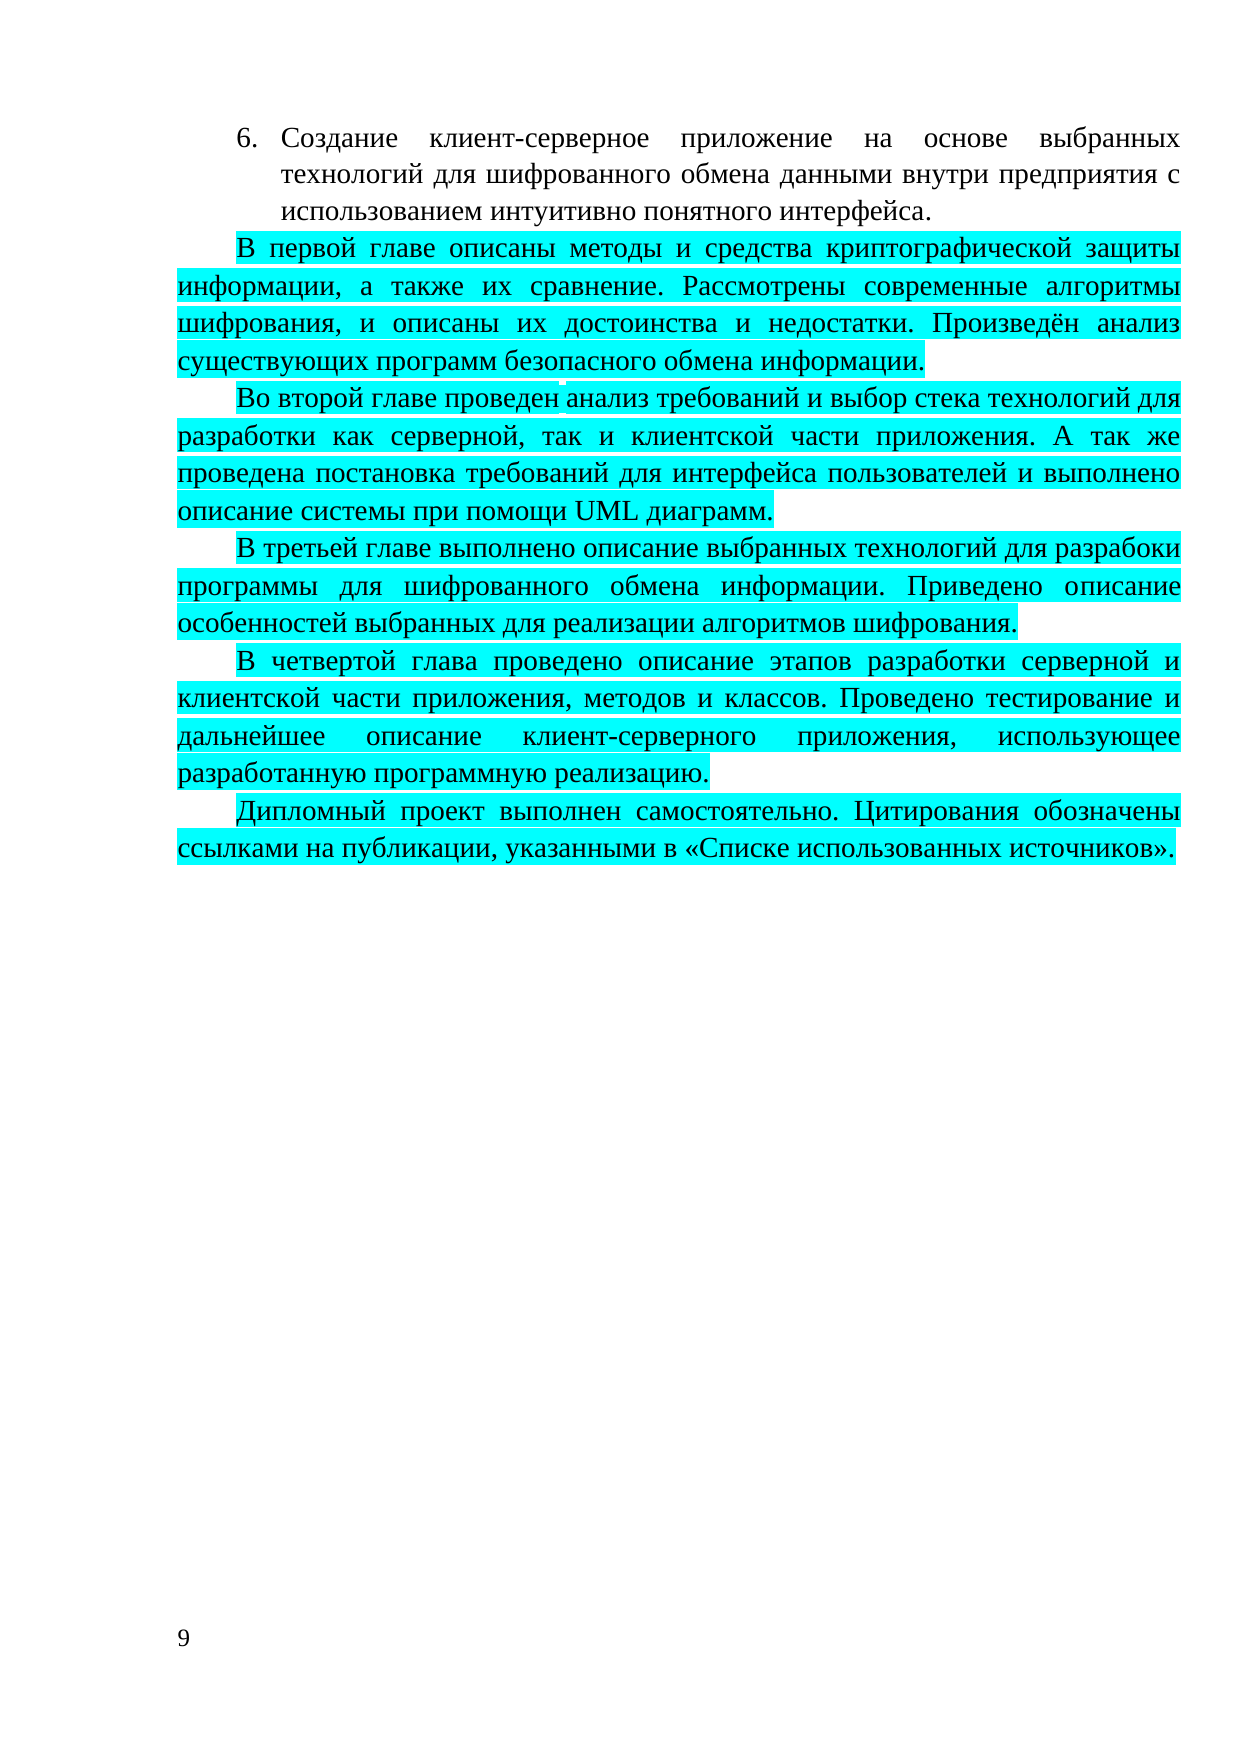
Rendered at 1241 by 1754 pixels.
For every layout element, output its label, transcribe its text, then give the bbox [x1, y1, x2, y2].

text В третьей главе выполнено описание выбранных технологий для разрабоки программы для шифрованного обмена информации. Приведено описание особенностей выбранных для реализации алгоритмов шифрования. [177, 602, 1181, 640]
text В первой главе описаны методы и средства криптографической защиты информации, а также их сравнение. Рассмотрены современные алгоритмы шифрования, и описаны их достоинства и недостатки. Произведён анализ существующих программ безопасного обмена информации. [177, 339, 1181, 378]
text В четвертой глава проведено описание этапов разработки серверной и клиентской части приложения, методов и классов. Проведено тестирование и дальнейшее описание клиент-серверного приложения, использующее разработанную программную реализацию. [177, 640, 1181, 681]
text В первой главе описаны методы и средства криптографической защиты информации, а также их сравнение. Рассмотрены современные алгоритмы шифрования, и описаны их достоинства и недостатки. Произведён анализ существующих программ безопасного обмена информации. [177, 228, 1181, 268]
list Создание клиент-серверное приложение на основе выбранных технологий для шифрованного обмена данными внутри предприятия с использованием интуитивно понятного интерфейса. [236, 118, 1181, 228]
text Дипломный проект выполнен самостоятельно. Цитирования обозначены ссылками на публикации, указанными в «Списке использованных источников». [177, 790, 1181, 865]
text Во второй главе проведен анализ требований и выбор стека технологий для разработки как серверной, так и клиентской части приложения. А так же проведена постановка требований для интерфейса пользователей и выполнено описание системы при помощи UML диаграмм. [177, 489, 1181, 528]
text В четвертой глава проведено описание этапов разработки серверной и клиентской части приложения, методов и классов. Проведено тестирование и дальнейшее описание клиент-серверного приложения, использующее разработанную программную реализацию. [177, 752, 1181, 790]
text Во второй главе проведен анализ требований и выбор стека технологий для разработки как серверной, так и клиентской части приложения. А так же проведена постановка требований для интерфейса пользователей и выполнено описание системы при помощи UML диаграмм. [177, 378, 1181, 418]
text В третьей главе выполнено описание выбранных технологий для разрабоки программы для шифрованного обмена информации. Приведено описание особенностей выбранных для реализации алгоритмов шифрования. [177, 528, 1181, 568]
